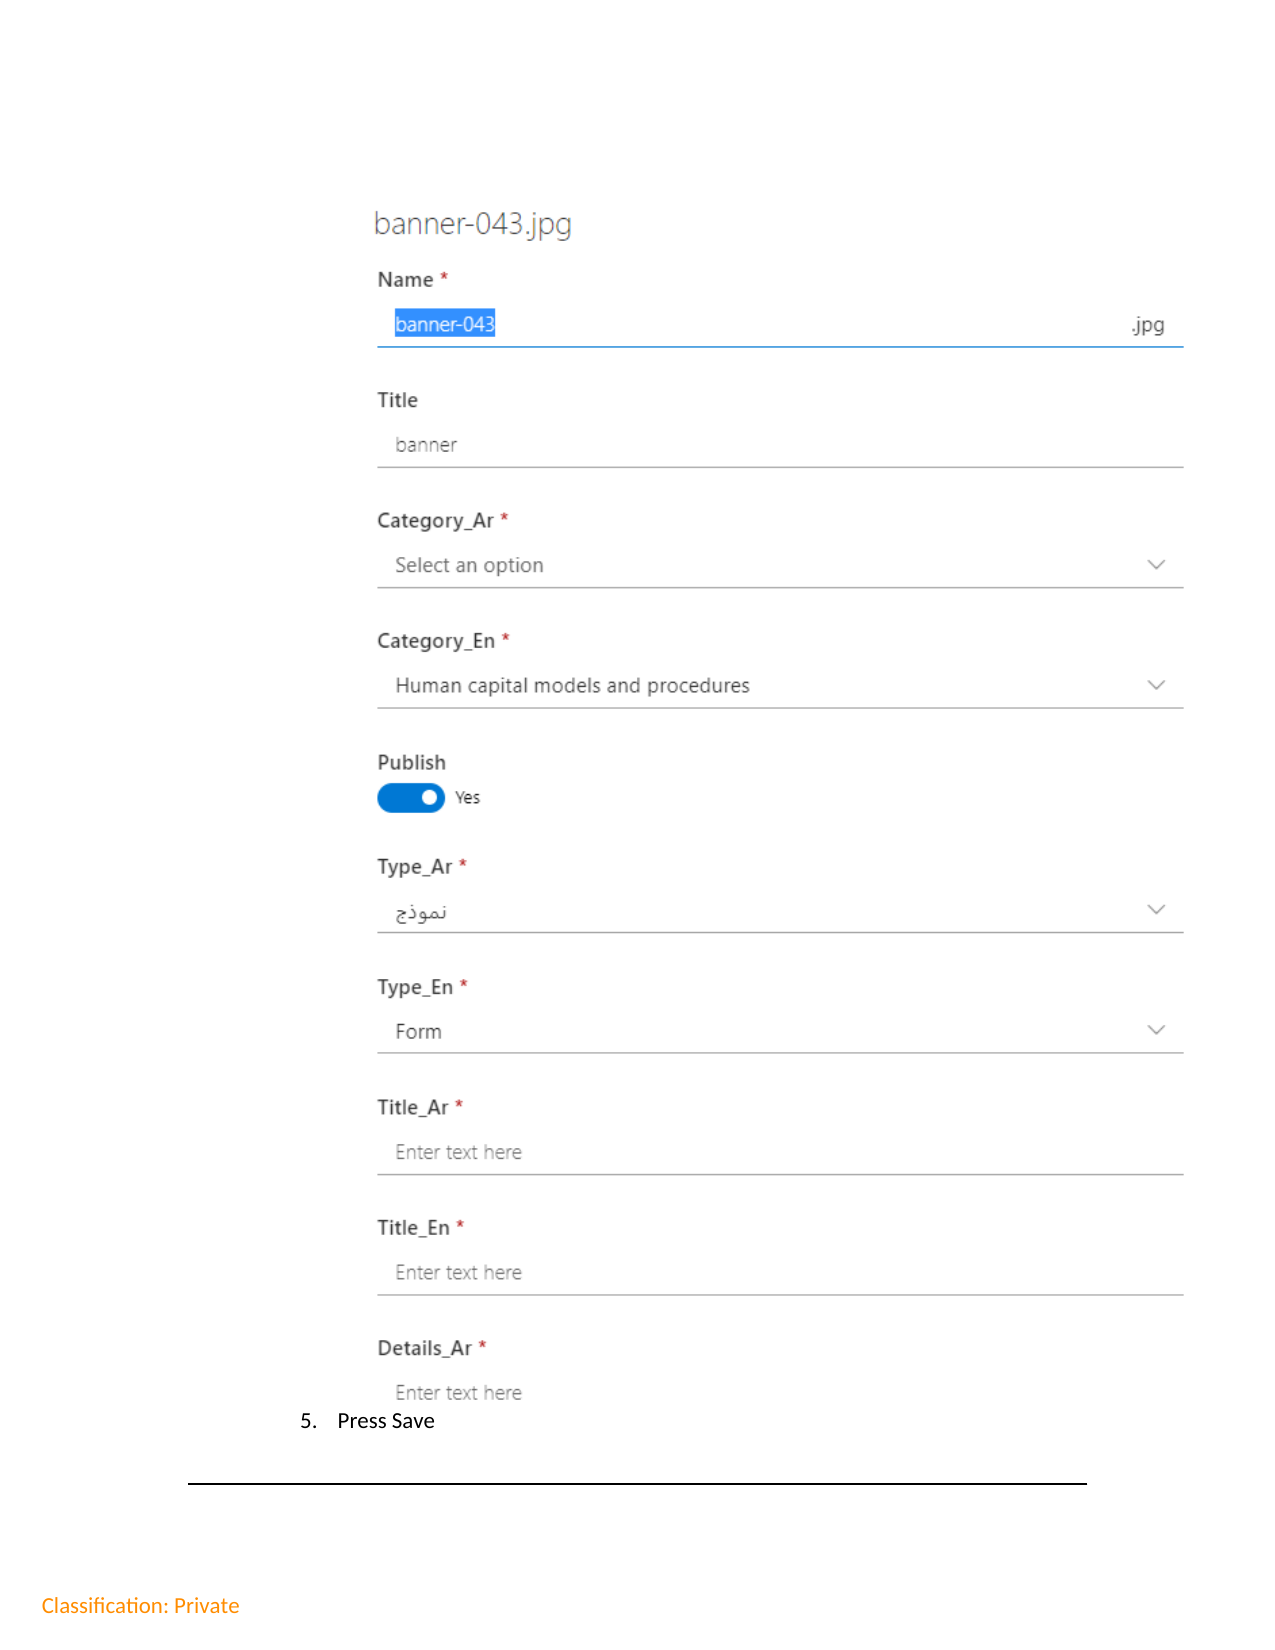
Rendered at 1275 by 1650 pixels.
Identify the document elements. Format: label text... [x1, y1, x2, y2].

picture [337, 150, 1238, 1404]
list Press Save [300, 1406, 1087, 1434]
